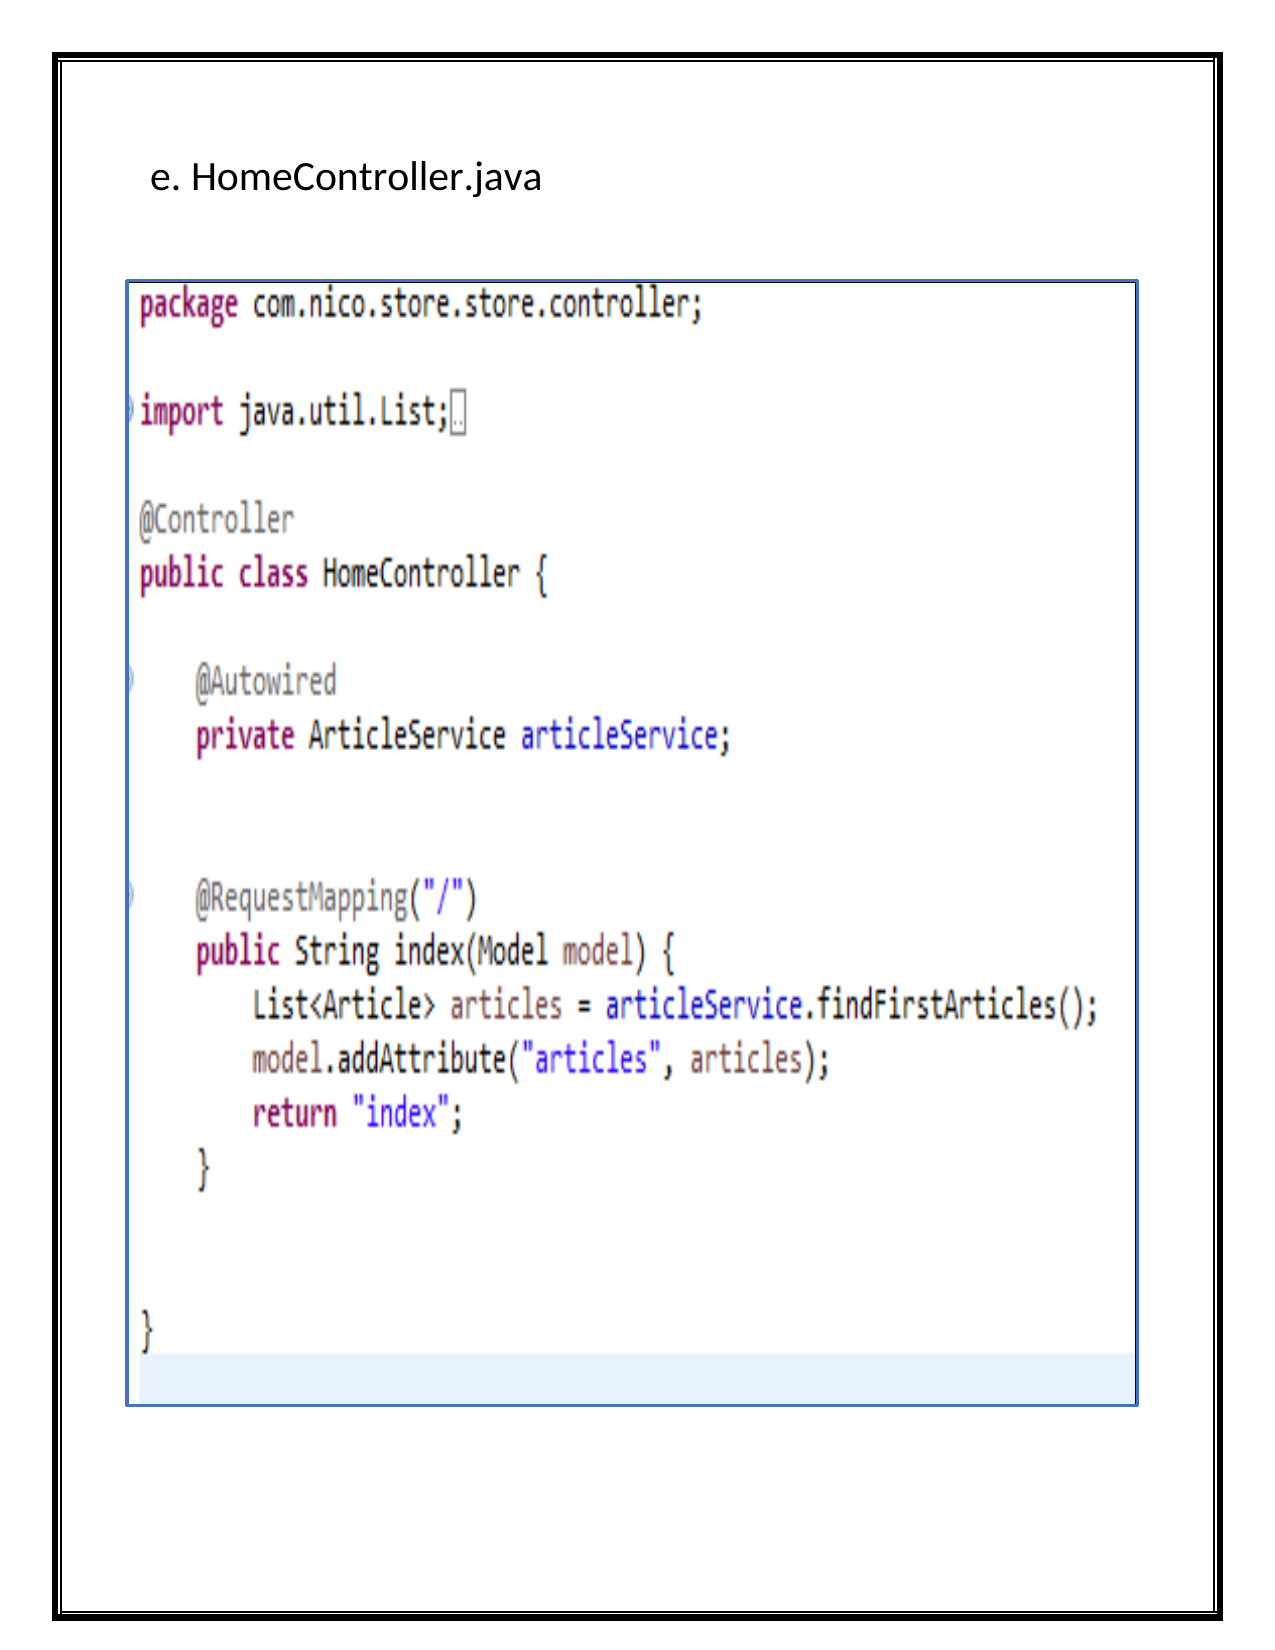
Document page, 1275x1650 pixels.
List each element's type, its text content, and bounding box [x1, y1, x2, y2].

picture [129, 283, 1135, 1404]
text e. HomeController.java [150, 150, 1204, 201]
